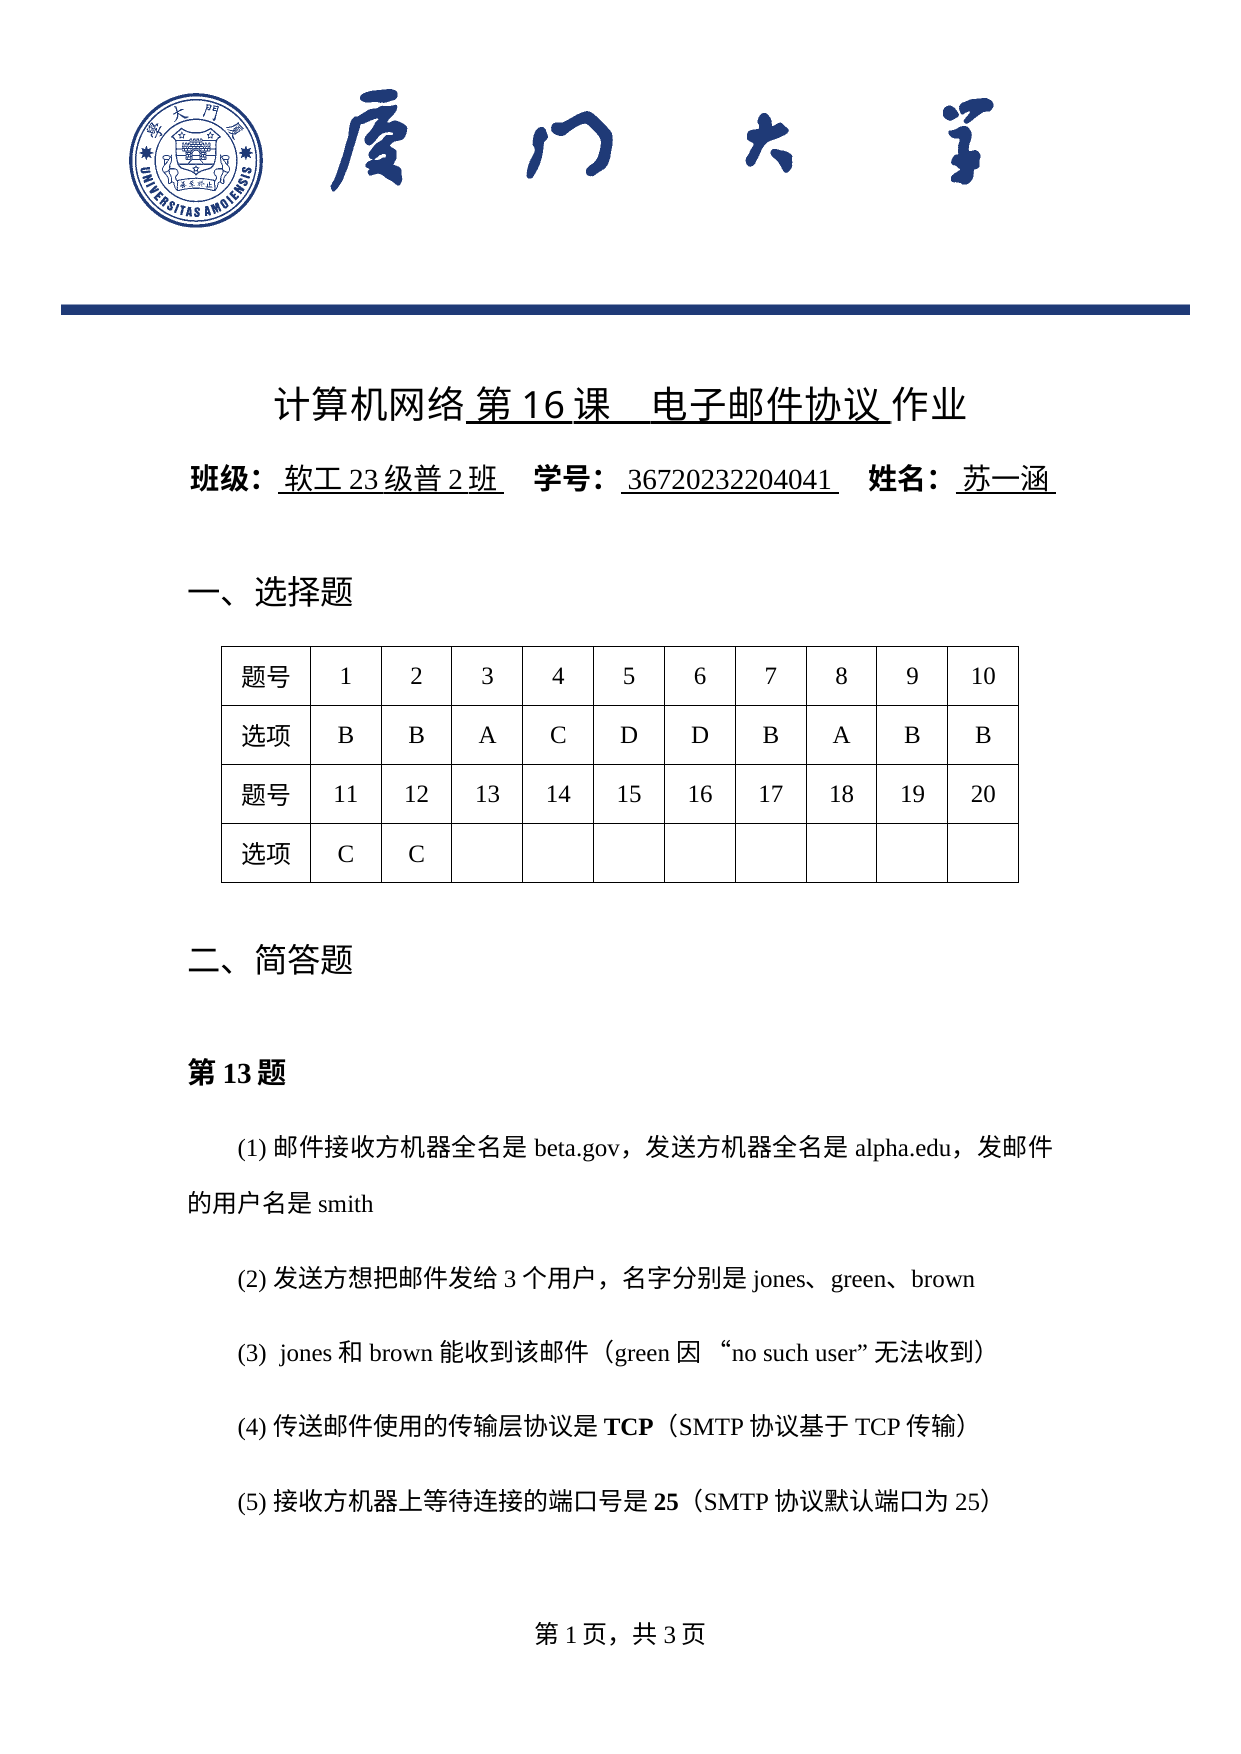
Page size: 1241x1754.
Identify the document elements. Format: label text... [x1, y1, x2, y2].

table_cell 16 [665, 765, 735, 823]
table_cell A [452, 706, 522, 764]
picture [0, 0, 1241, 326]
list (5) 接收方机器上等待连接的端口号是 25（SMTP 协议默认端口为 25） [187, 1481, 1053, 1518]
table_cell [807, 824, 876, 882]
table_header 10 [948, 647, 1018, 705]
table_cell [452, 824, 522, 882]
table_cell C [311, 824, 381, 882]
table_cell [665, 824, 735, 882]
table_cell B [736, 706, 806, 764]
table_cell 题号 [222, 765, 310, 823]
table_header 9 [877, 647, 947, 705]
table_cell 19 [877, 765, 947, 823]
subtitle 二、简答题 [187, 921, 1053, 996]
subtitle 第13题 [187, 1033, 1053, 1108]
list (3) jones 和 brown 能收到该邮件（green 因 “no such user” 无法收到） [187, 1332, 1053, 1369]
table_cell D [594, 706, 664, 764]
table_cell [948, 824, 1018, 882]
table_cell B [877, 706, 947, 764]
table_cell 选项 [222, 706, 310, 764]
table_cell C [523, 706, 593, 764]
table_cell 12 [382, 765, 451, 823]
table_cell 14 [523, 765, 593, 823]
table_cell D [665, 706, 735, 764]
subtitle 班级： 软工23级普2班 学号： 36720232204041 姓名： 苏一涵 [112, 439, 1128, 514]
subtitle 一、选择题 [187, 552, 1053, 627]
table_cell 17 [736, 765, 806, 823]
table_cell [523, 824, 593, 882]
table_header 1 [311, 647, 381, 705]
table_cell [736, 824, 806, 882]
table_header 5 [594, 647, 664, 705]
table_header 6 [665, 647, 735, 705]
table_header 题号 [222, 647, 310, 705]
table_cell B [382, 706, 451, 764]
table_header 7 [736, 647, 806, 705]
table_header 4 [523, 647, 593, 705]
table_cell 15 [594, 765, 664, 823]
table_cell B [311, 706, 381, 764]
table_cell 选项 [222, 824, 310, 882]
table_cell 13 [452, 765, 522, 823]
list (1) 邮件接收方机器全名是 beta.gov，发送方机器全名是 alpha.edu，发邮件的用户名是 smith [187, 1127, 1053, 1221]
table_header 3 [452, 647, 522, 705]
table_cell B [948, 706, 1018, 764]
list (2) 发送方想把邮件发给 3 个用户，名字分别是 jones、green、brown [187, 1257, 1053, 1295]
table_cell [594, 824, 664, 882]
table_cell 18 [807, 765, 876, 823]
table_header 2 [382, 647, 451, 705]
table_header 8 [807, 647, 876, 705]
table_cell C [382, 824, 451, 882]
table_cell 11 [311, 765, 381, 823]
table_cell A [807, 706, 876, 764]
table_cell 20 [948, 765, 1018, 823]
list (4) 传送邮件使用的传输层协议是 TCP（SMTP 协议基于 TCP 传输） [187, 1406, 1053, 1444]
table_cell [877, 824, 947, 882]
title 计算机网络 第16课 电子邮件协议 作业 [187, 364, 1053, 439]
